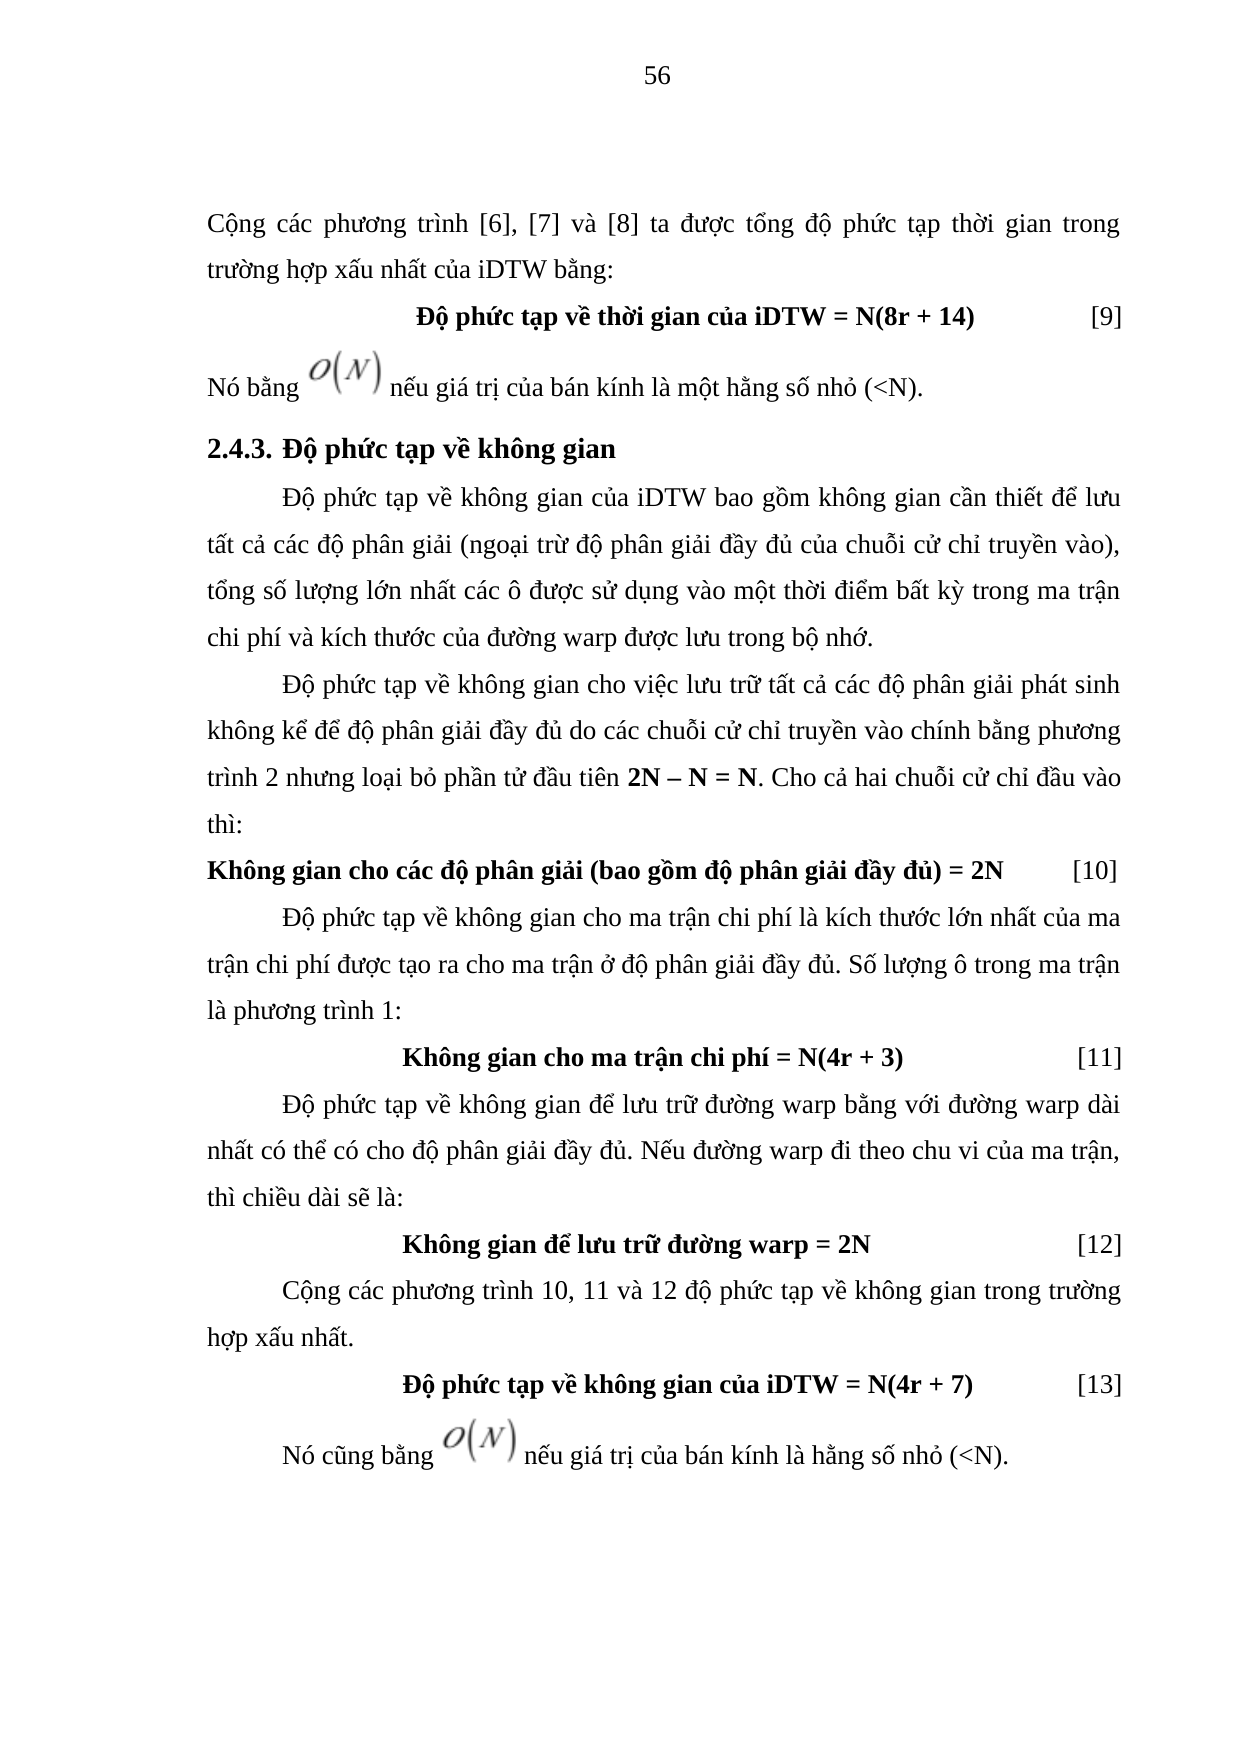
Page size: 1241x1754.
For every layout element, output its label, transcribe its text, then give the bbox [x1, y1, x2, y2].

text Nó bằng nếu giá trị của bán kính là một hằng số nhỏ (<N). [207, 347, 1122, 403]
text Không gian để lưu trữ đường warp = 2N [12] [207, 1228, 1122, 1259]
text Cộng các phương trình 10, 11 và 12 độ phức tạp về không gian trong trường hợp xấu nhất. [207, 1274, 1122, 1352]
text Độ phức tạp về không gian cho ma trận chi phí là kích thước lớn nhất của ma trận chi phí được tạo ra cho ma trận ở độ phân giải đầy đủ. Số lượng ô trong ma trận là phương trình 1: [207, 901, 1122, 1026]
text Cộng các phương trình [6], [7] và [8] ta được tổng độ phức tạp thời gian trong trường hợp xấu nhất của iDTW bằng: [207, 207, 1122, 284]
text Nó cũng bằng nếu giá trị của bán kính là hằng số nhỏ (<N). [207, 1414, 1122, 1470]
text Không gian cho các độ phân giải (bao gồm độ phân giải đầy đủ) = 2N [10] [207, 854, 1122, 886]
text Độ phức tạp về không gian của iDTW = N(4r + 7) [13] [207, 1368, 1122, 1399]
subtitle Độ phức tạp về không gian [207, 431, 1122, 464]
text Độ phức tạp về thời gian của iDTW = N(8r + 14) [9] [207, 300, 1122, 331]
text Độ phức tạp về không gian của iDTW bao gồm không gian cần thiết để lưu tất cả các độ phân giải (ngoại trừ độ phân giải đầy đủ của chuỗi cử chỉ truyền vào), tổng số lượng lớn nhất các ô được sử dụng vào một thời điểm bất kỳ trong ma trận chi phí và kích thước của đường warp được lưu trong bộ nhớ. [207, 481, 1122, 652]
text Độ phức tạp về không gian cho việc lưu trữ tất cả các độ phân giải phát sinh không kể để độ phân giải đầy đủ do các chuỗi cử chỉ truyền vào chính bằng phương trình 2 nhưng loại bỏ phần tử đầu tiên 2N – N = N. Cho cả hai chuỗi cử chỉ đầu vào thì: [207, 668, 1122, 839]
text Độ phức tạp về không gian để lưu trữ đường warp bằng với đường warp dài nhất có thể có cho độ phân giải đầy đủ. Nếu đường warp đi theo chu vi của ma trận, thì chiều dài sẽ là: [207, 1088, 1122, 1212]
text Không gian cho ma trận chi phí = N(4r + 3) [11] [207, 1041, 1122, 1072]
